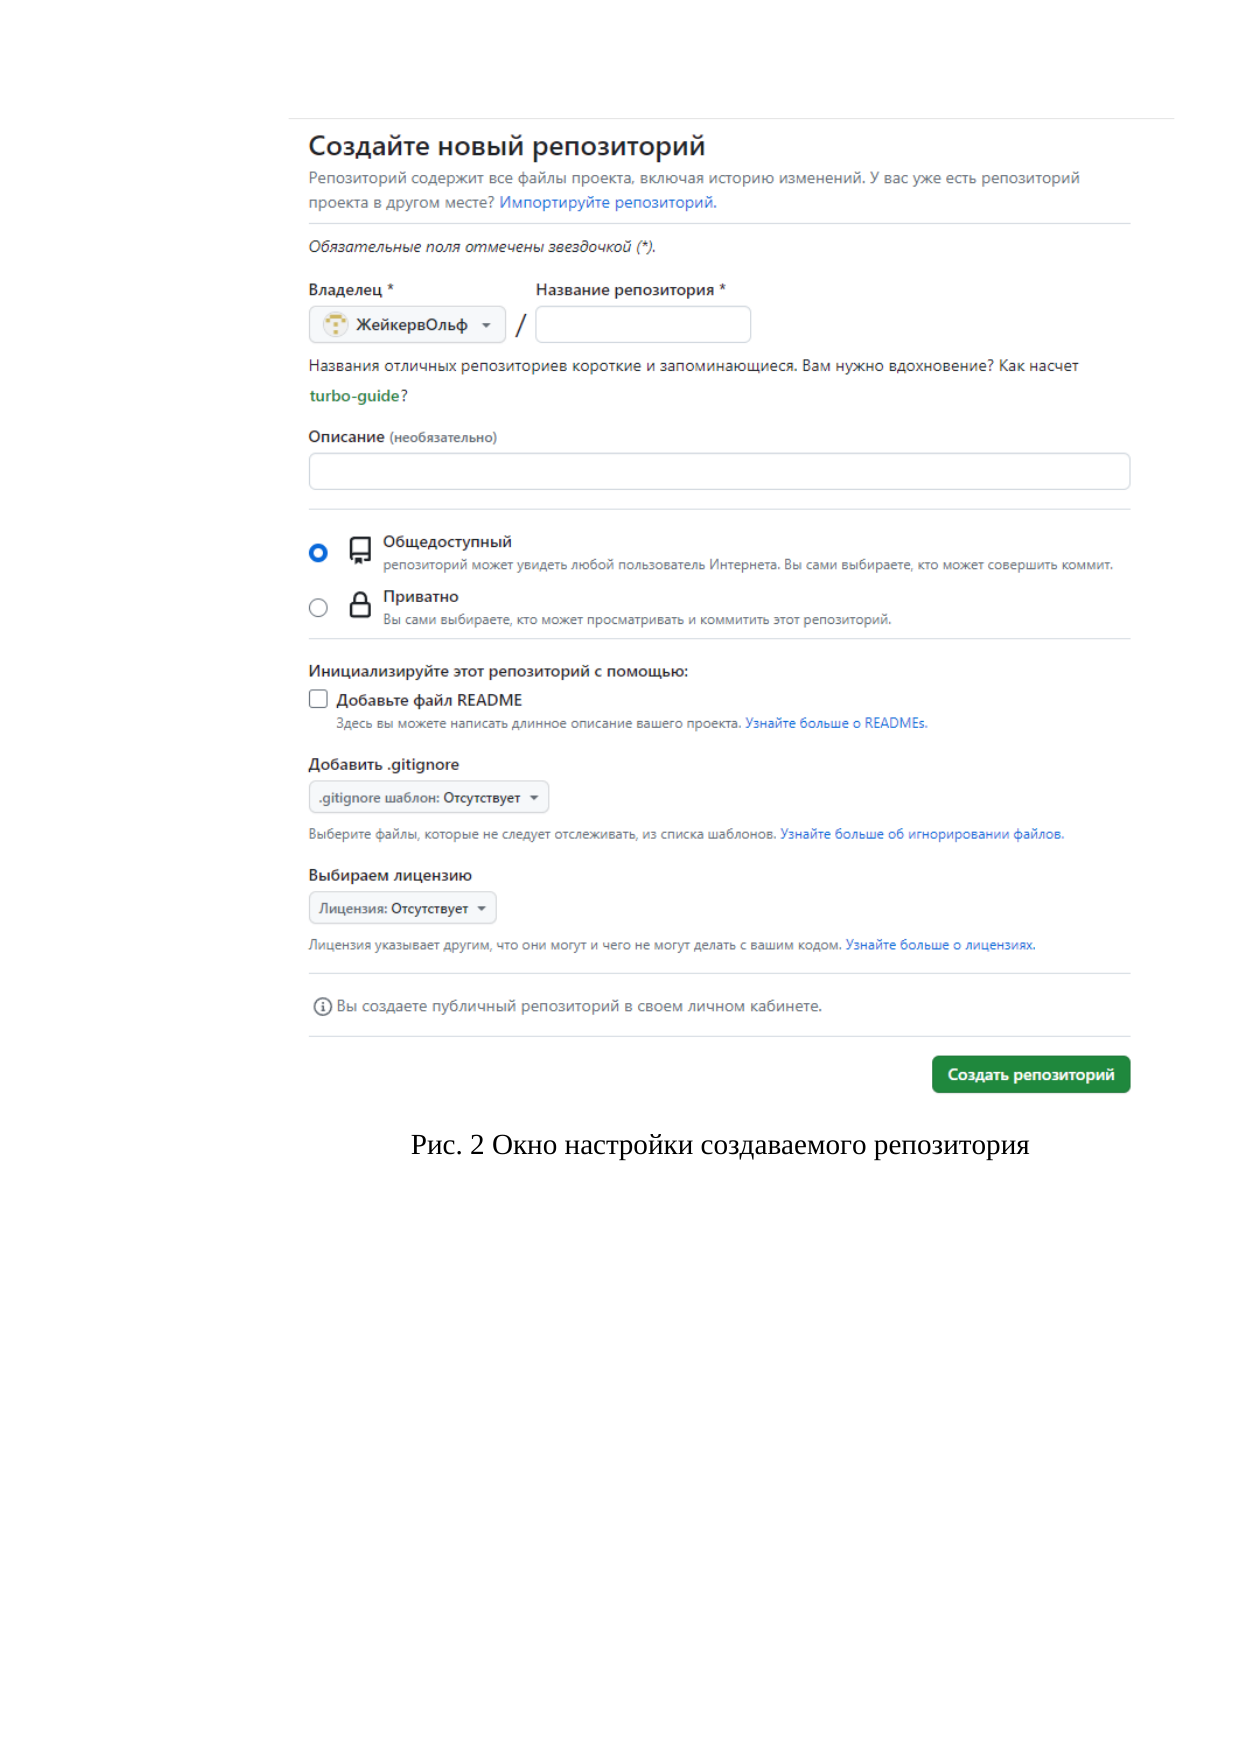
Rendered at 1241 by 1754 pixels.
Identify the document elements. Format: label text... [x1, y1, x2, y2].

picture [288, 118, 1175, 1114]
list Рис. 2 Окно настройки создаваемого репозитория [288, 1127, 1152, 1161]
